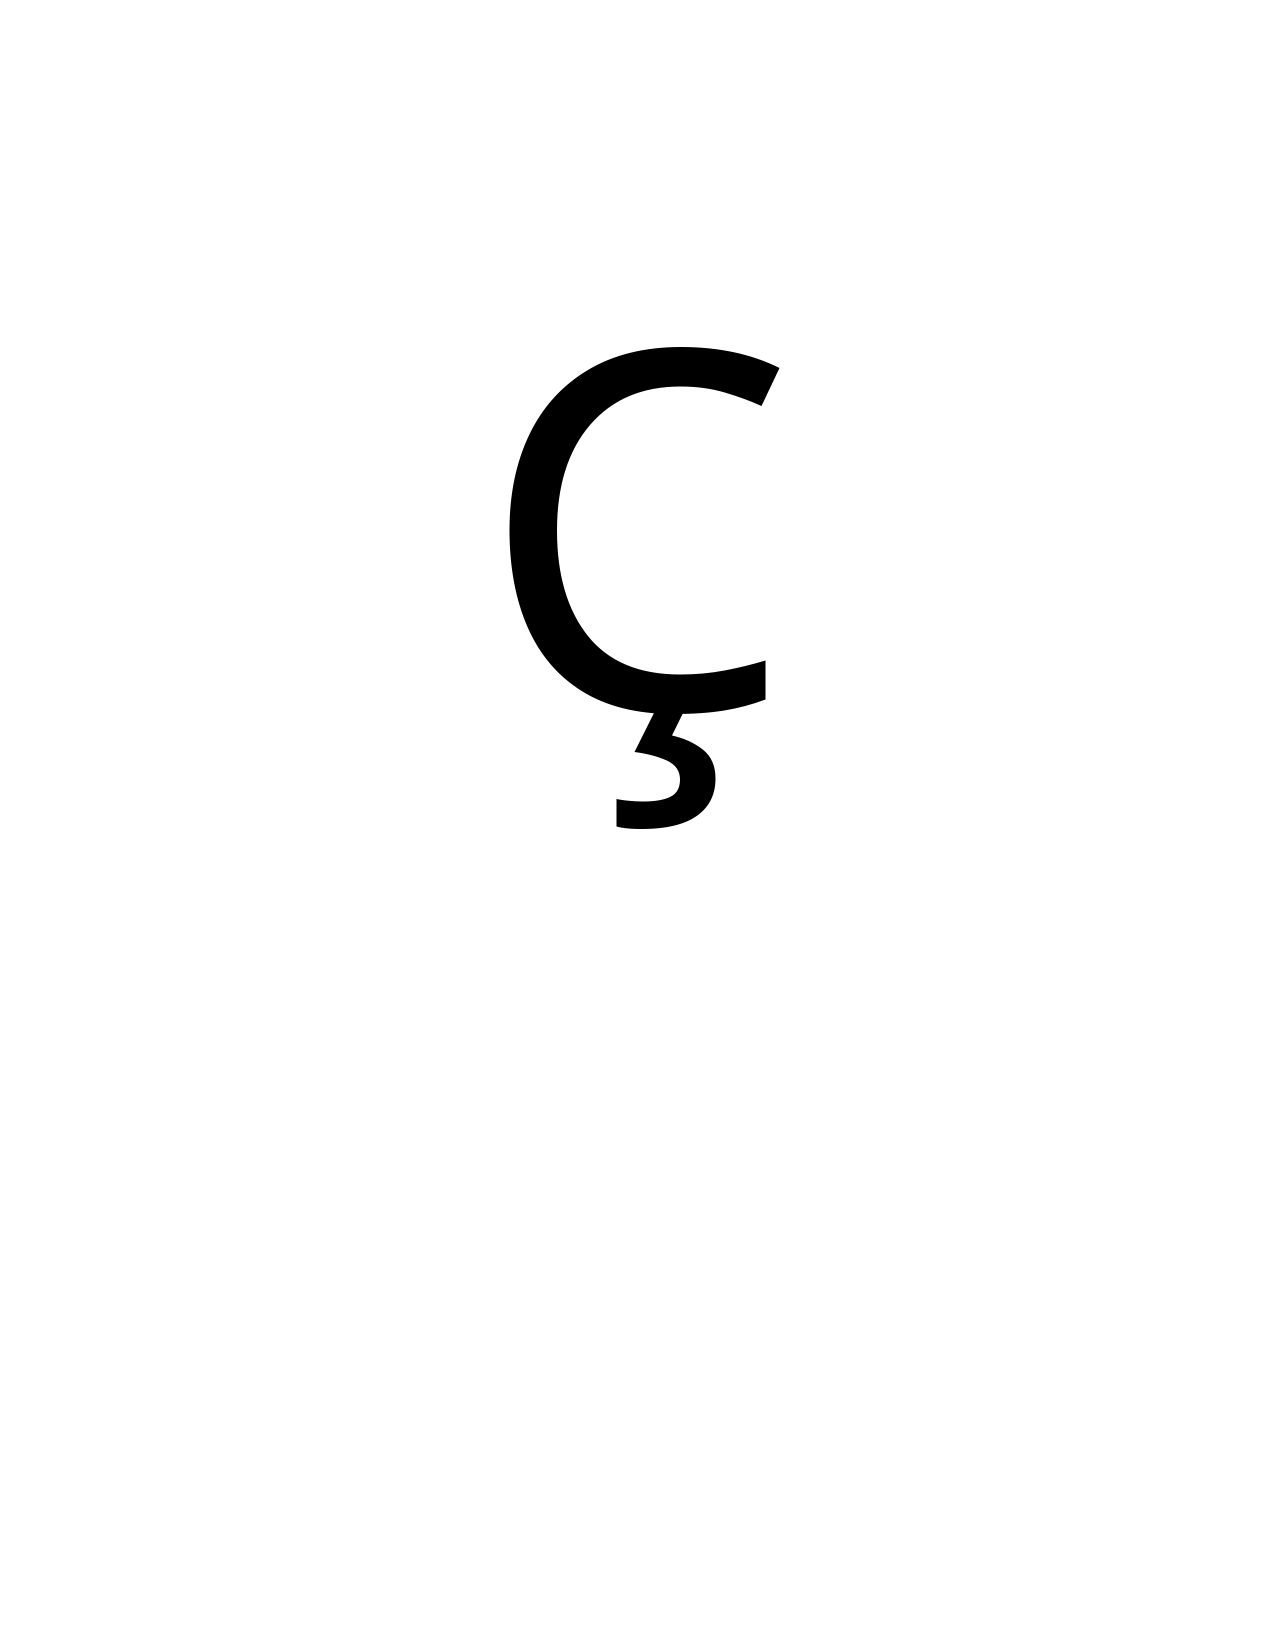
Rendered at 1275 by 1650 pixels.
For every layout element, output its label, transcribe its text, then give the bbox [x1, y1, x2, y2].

subtitle Ç [150, 175, 1125, 856]
